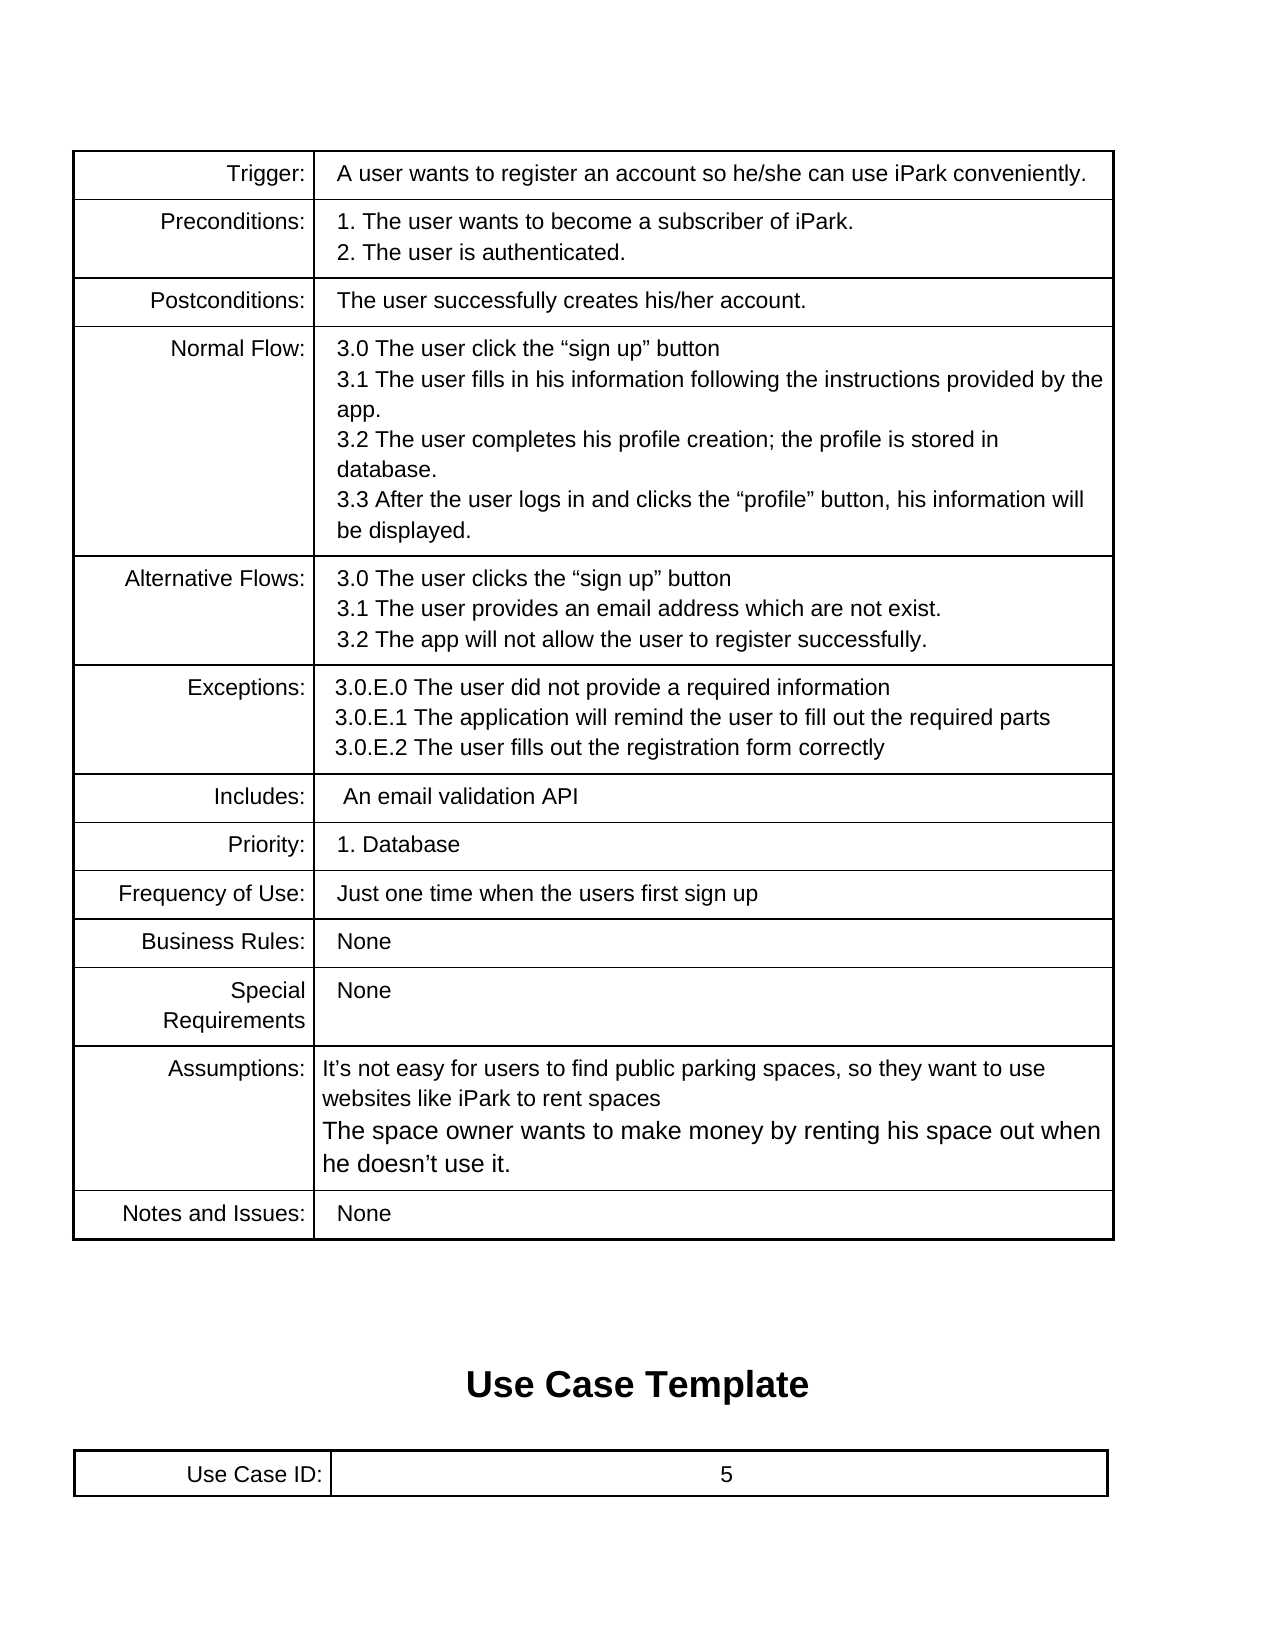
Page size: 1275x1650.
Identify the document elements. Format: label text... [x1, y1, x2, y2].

table_cell Trigger: [75, 152, 313, 198]
table_cell Postconditions: [75, 279, 313, 326]
table_cell Exceptions: [75, 666, 313, 773]
table_header 5 [332, 1452, 1106, 1495]
table_cell It’s not easy for users to find public parking spaces, so they want to use websites like iPark to rent spaces The space owner wants to make money by renting his space out when he doesn’t use it. [315, 1047, 1112, 1189]
table_cell Business Rules: [75, 920, 313, 967]
table_cell None [315, 1191, 1112, 1238]
table_cell Frequency of Use: [75, 871, 313, 918]
text Use Case Template [150, 1362, 1125, 1405]
table_cell 1. Database [315, 823, 1112, 870]
table_cell 3.0.E.0 The user did not provide a required information 3.0.E.1 The application will remind the user to fill out the required parts 3.0.E.2 The user fills out the registration form correctly [315, 666, 1112, 773]
table_cell An email validation API [315, 775, 1112, 821]
table_cell Notes and Issues: [75, 1191, 313, 1238]
table_cell Just one time when the users first sign up [315, 871, 1112, 918]
table_header Use Case ID: [76, 1452, 330, 1495]
table_cell Special Requirements [75, 968, 313, 1045]
table_cell 1. The user wants to become a subscriber of iPark. 2. The user is authenticated. [315, 200, 1112, 277]
table_cell Assumptions: [75, 1047, 313, 1189]
table_cell The user successfully creates his/her account. [315, 279, 1112, 326]
table_cell None [315, 968, 1112, 1045]
table_cell A user wants to register an account so he/she can use iPark conveniently. [315, 152, 1112, 198]
table_cell Includes: [75, 775, 313, 821]
table_cell 3.0 The user clicks the “sign up” button 3.1 The user provides an email address which are not exist. 3.2 The app will not allow the user to register successfully. [315, 557, 1112, 664]
table_cell Priority: [75, 823, 313, 870]
table_cell 3.0 The user click the “sign up” button 3.1 The user fills in his information following the instructions provided by the app. 3.2 The user completes his profile creation; the profile is stored in database. 3.3 After the user logs in and clicks the “profile” button, his information will be displayed. [315, 327, 1112, 555]
table_cell None [315, 920, 1112, 967]
table_cell Preconditions: [75, 200, 313, 277]
table_cell Normal Flow: [75, 327, 313, 555]
table_cell Alternative Flows: [75, 557, 313, 664]
